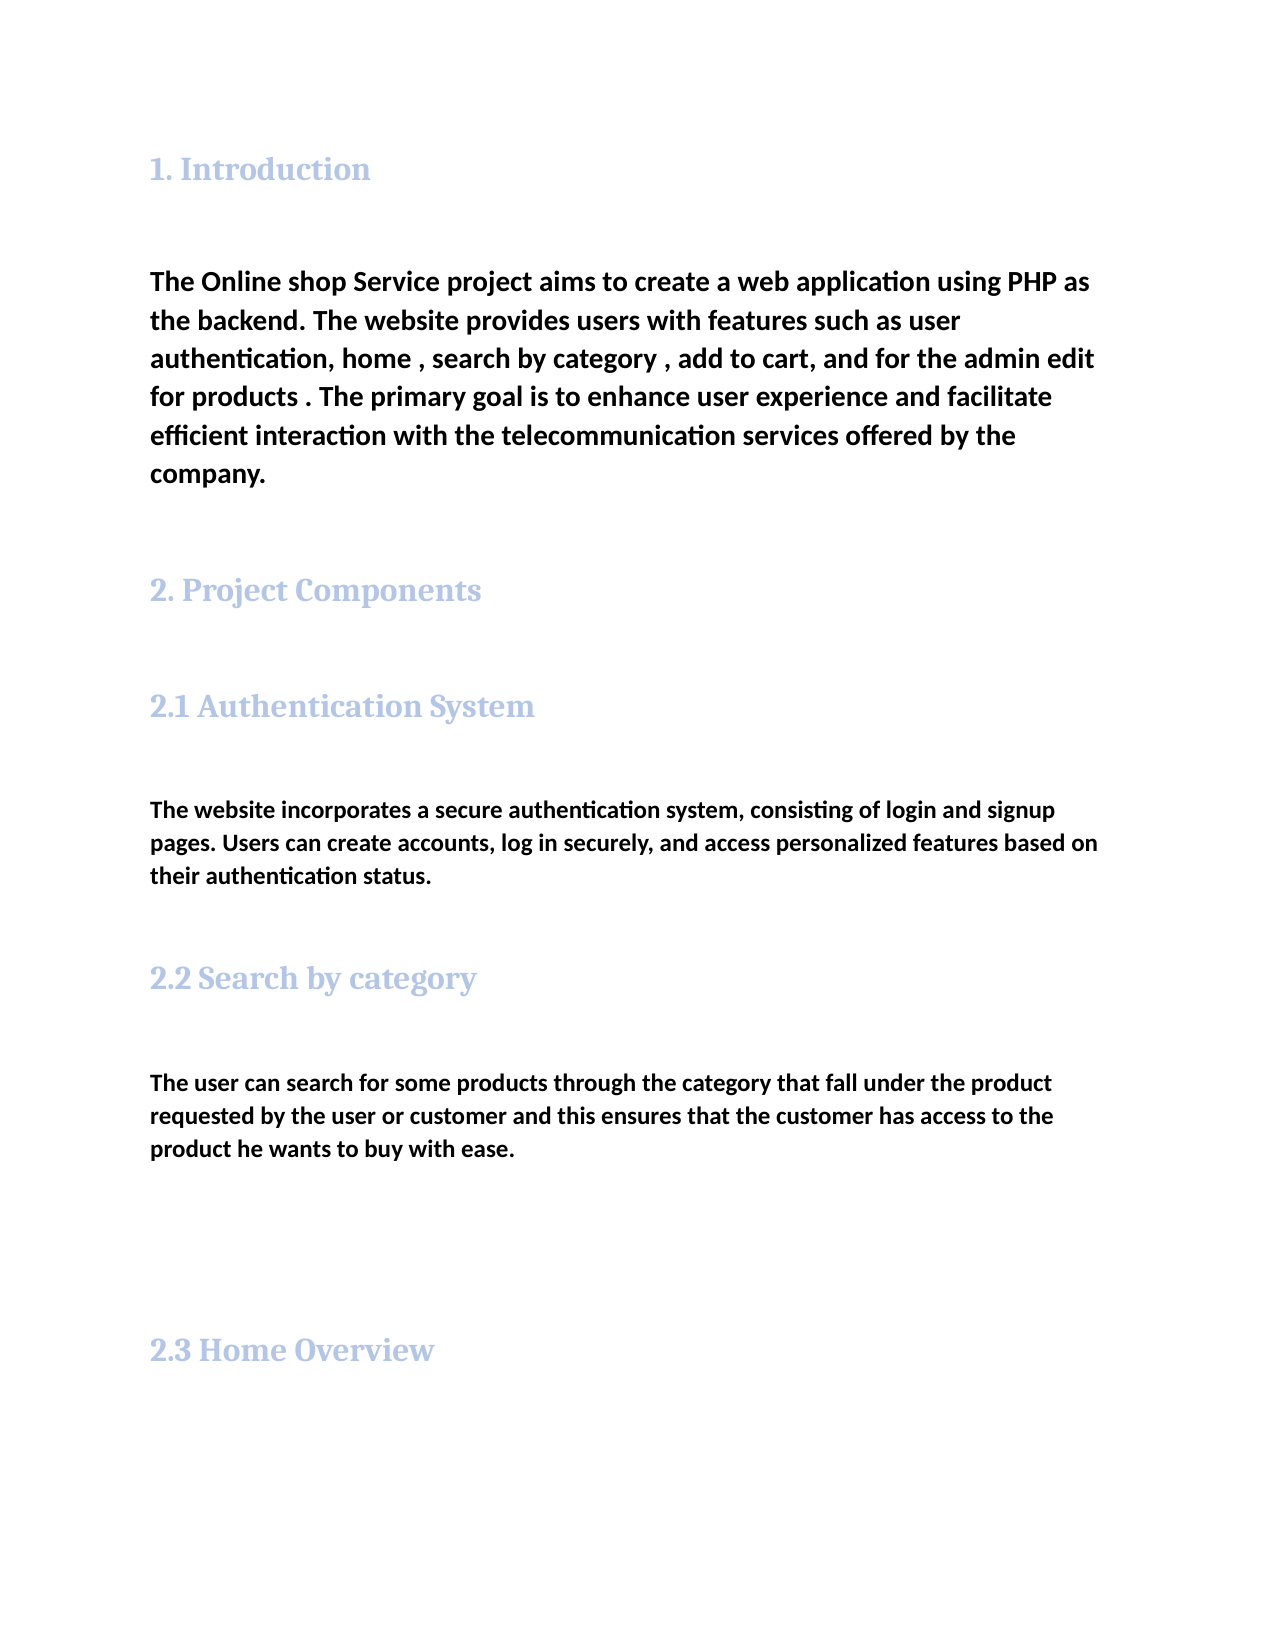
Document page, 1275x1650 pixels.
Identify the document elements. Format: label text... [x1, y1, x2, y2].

text 2.3 Home Overview [150, 1331, 1125, 1370]
text 2.2 Search by category [150, 960, 1125, 998]
text 2. Project Components [150, 571, 1125, 609]
text 1. Introduction [150, 150, 1125, 188]
text 2.1 Authentication System [150, 687, 1125, 725]
text The website incorporates a secure authentication system, consisting of login and signup pages. Users can create accounts, log in securely, and access personalized features based on their authentication status. [150, 795, 1125, 891]
text The Online shop Service project aims to create a web application using PHP as the backend. The website provides users with features such as user authentication, home , search by category , add to cart, and for the admin edit for products . The primary goal is to enhance user experience and facilitate efficient interaction with the telecommunication services offered by the company. [150, 263, 1125, 491]
text The user can search for some products through the category that fall under the product requested by the user or customer and this ensures that the customer has access to the product he wants to buy with ease. [150, 1067, 1125, 1164]
